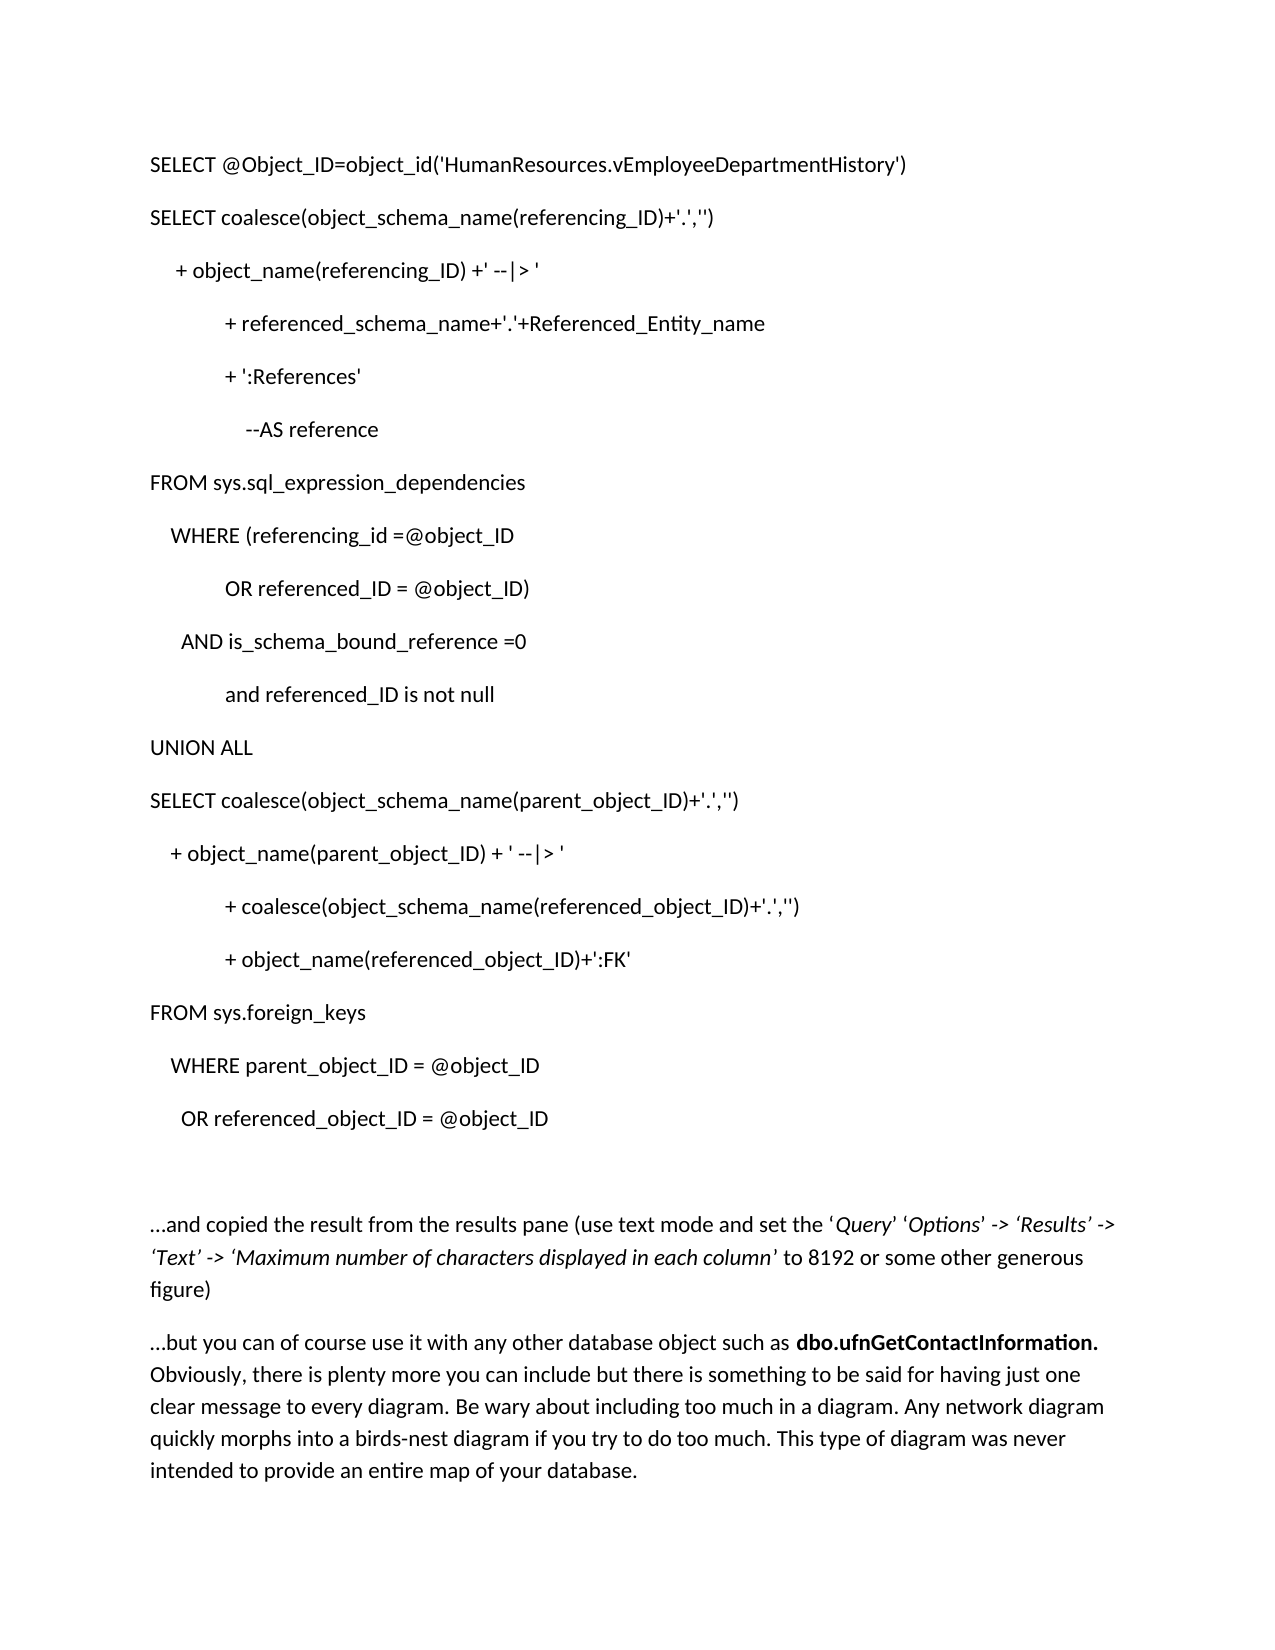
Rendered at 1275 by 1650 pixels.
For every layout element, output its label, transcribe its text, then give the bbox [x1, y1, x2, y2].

text WHERE (referencing_id =@object_ID [150, 521, 1125, 549]
text --AS reference [150, 415, 1125, 443]
text + object_name(referencing_ID) +' --|> ' [150, 256, 1125, 284]
text …and copied the result from the results pane (use text mode and set the ‘Query’ ‘Options’ -> ‘Results’ -> ‘Text’ -> ‘Maximum number of characters displayed in each column’ to 8192 or some other generous figure) [150, 1210, 1125, 1303]
text SELECT @Object_ID=object_id('HumanResources.vEmployeeDepartmentHistory') [150, 150, 1125, 178]
text + referenced_schema_name+'.'+Referenced_Entity_name [150, 309, 1125, 337]
text and referenced_ID is not null [150, 680, 1125, 708]
text + object_name(parent_object_ID) + ' --|> ' [150, 839, 1125, 867]
text SELECT coalesce(object_schema_name(parent_object_ID)+'.','') [150, 786, 1125, 814]
text AND is_schema_bound_reference =0 [150, 627, 1125, 655]
text OR referenced_ID = @object_ID) [150, 574, 1125, 602]
text FROM sys.foreign_keys [150, 998, 1125, 1026]
text FROM sys.sql_expression_dependencies [150, 468, 1125, 496]
text + object_name(referenced_object_ID)+':FK' [150, 945, 1125, 973]
text WHERE parent_object_ID = @object_ID [150, 1051, 1125, 1079]
text SELECT coalesce(object_schema_name(referencing_ID)+'.','') [150, 203, 1125, 231]
text …but you can of course use it with any other database object such as dbo.ufnGetContactInformation. Obviously, there is plenty more you can include but there is something to be said for having just one clear message to every diagram. Be wary about including too much in a diagram. Any network diagram quickly morphs into a birds-nest diagram if you try to do too much. This type of diagram was never intended to provide an entire map of your database. [150, 1328, 1125, 1484]
text + coalesce(object_schema_name(referenced_object_ID)+'.','') [150, 892, 1125, 920]
text + ':References' [150, 362, 1125, 390]
text OR referenced_object_ID = @object_ID [150, 1104, 1125, 1132]
text UNION ALL [150, 733, 1125, 761]
